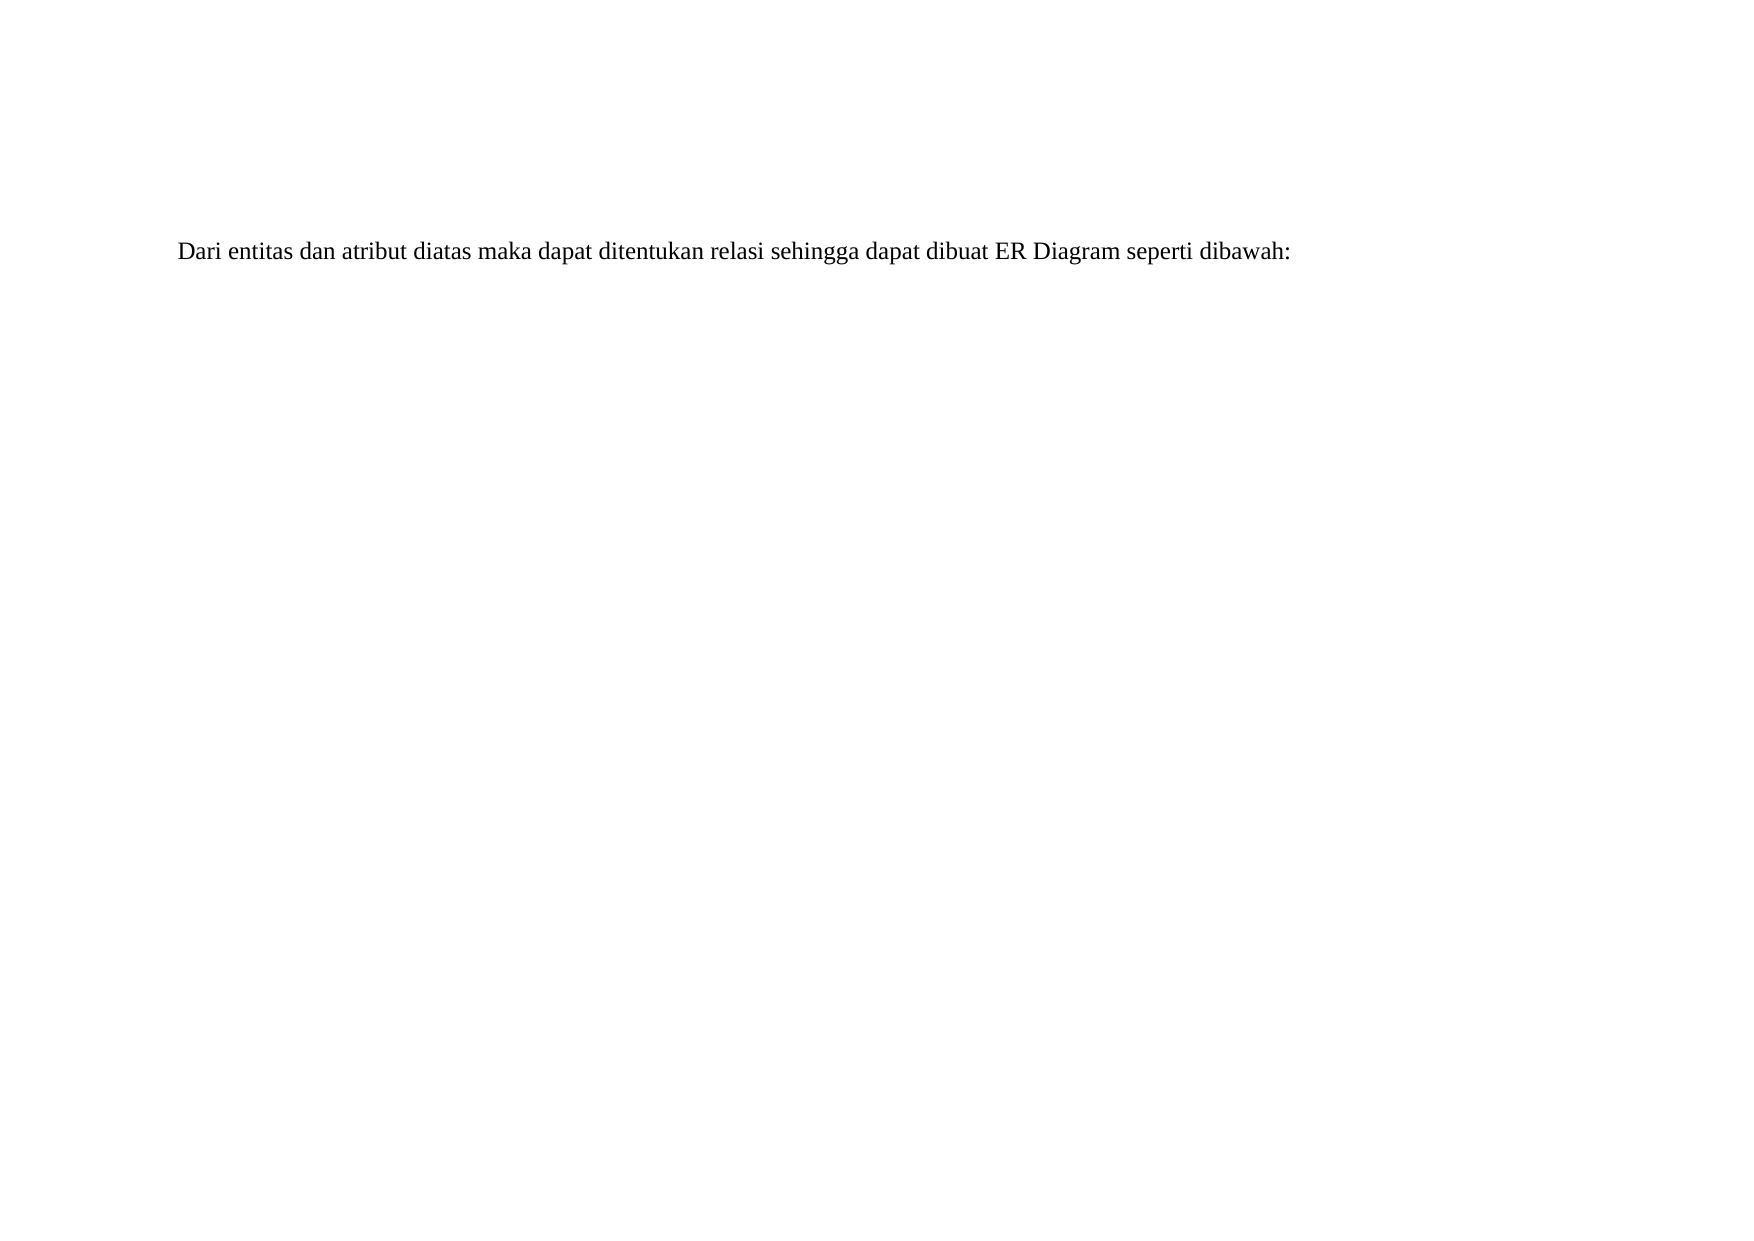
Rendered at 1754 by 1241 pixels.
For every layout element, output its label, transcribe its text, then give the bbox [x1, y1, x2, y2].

text Dari entitas dan atribut diatas maka dapat ditentukan relasi sehingga dapat dibuat ER Diagram seperti dibawah: [177, 236, 1518, 265]
